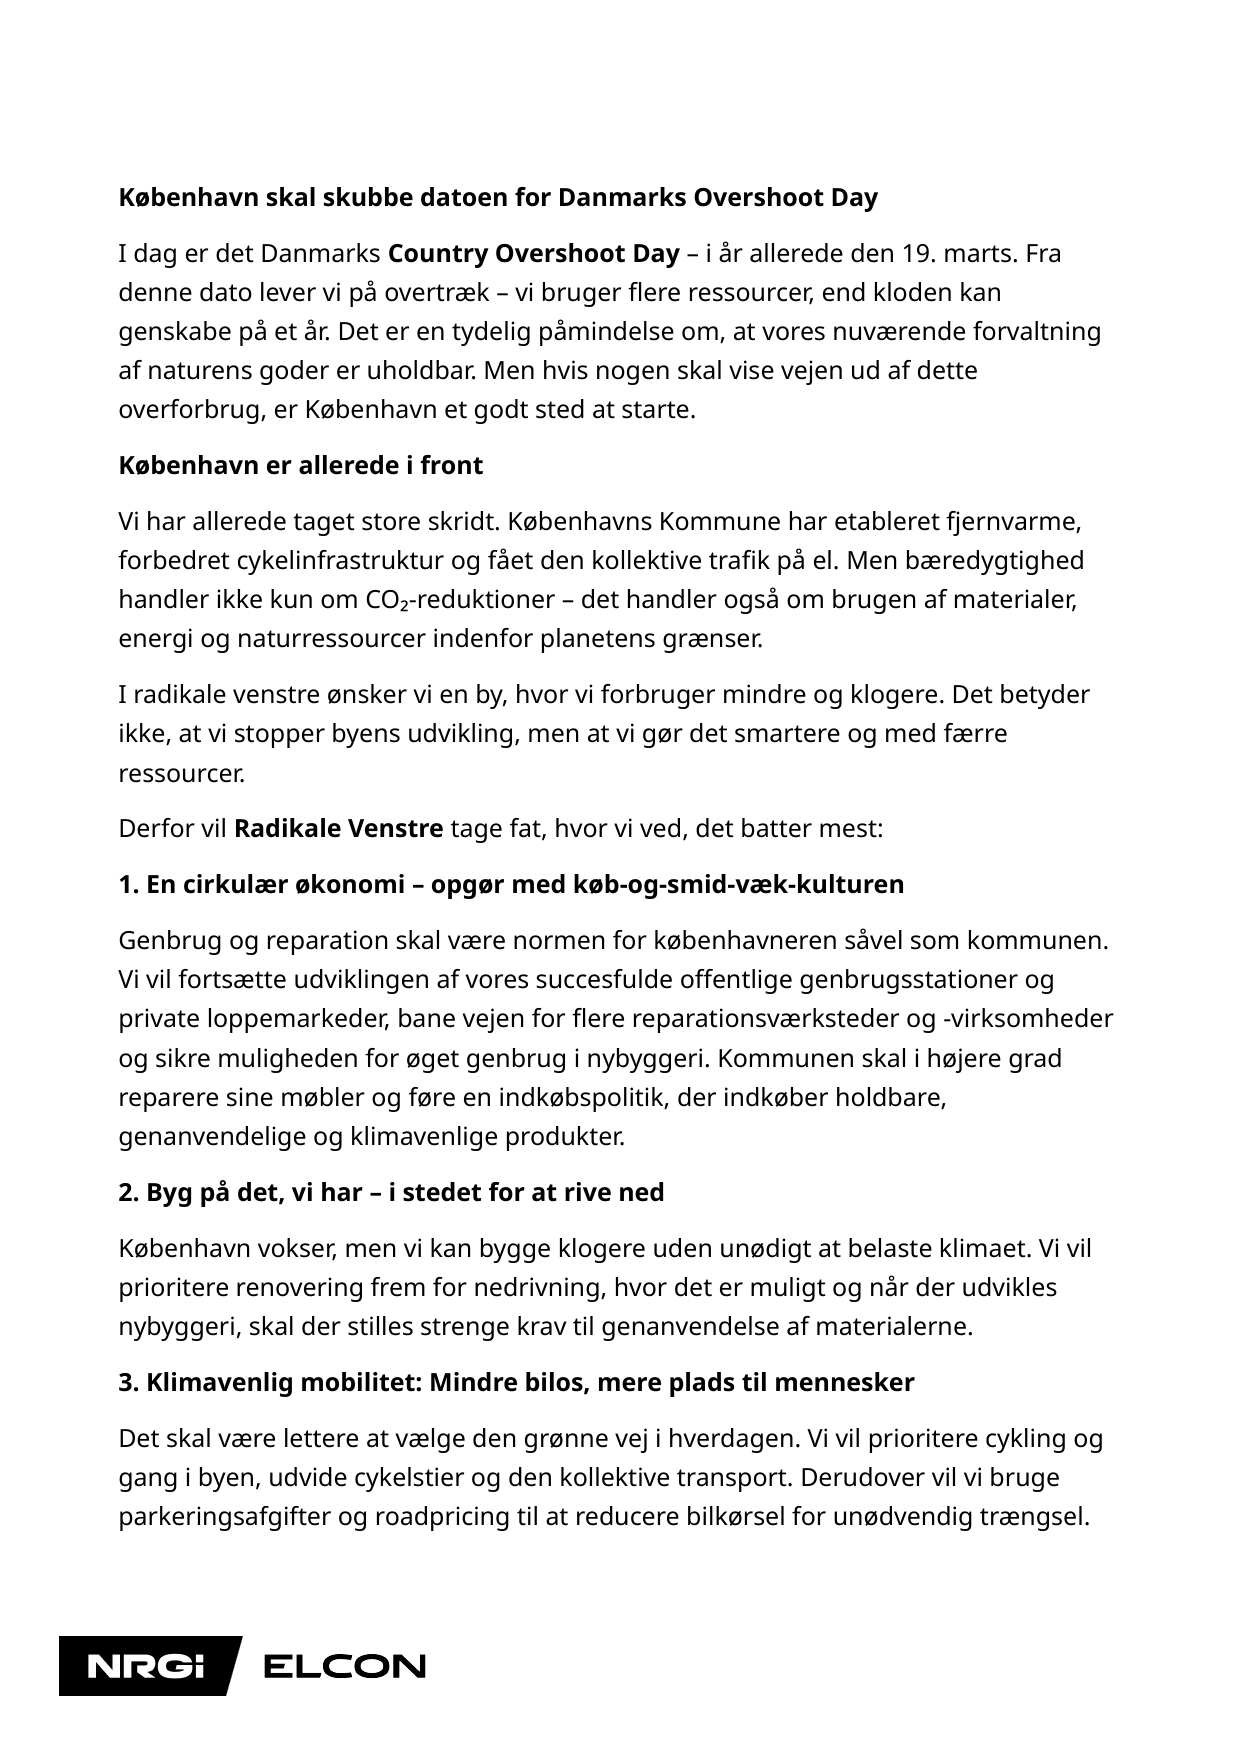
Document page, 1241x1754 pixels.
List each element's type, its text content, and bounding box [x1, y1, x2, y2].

text København skal skubbe datoen for Danmarks Overshoot Day [118, 179, 1122, 213]
text Det skal være lettere at vælge den grønne vej i hverdagen. Vi vil prioritere cykling og gang i byen, udvide cykelstier og den kollektive transport. Derudover vil vi bruge parkeringsafgifter og roadpricing til at reducere bilkørsel for unødvendig trængsel. [118, 1420, 1122, 1533]
text Derfor vil Radikale Venstre tage fat, hvor vi ved, det batter mest: [118, 811, 1122, 845]
text 2. Byg på det, vi har – i stedet for at rive ned [118, 1174, 1122, 1208]
text 1. En cirkulær økonomi – opgør med køb-og-smid-væk-kulturen [118, 867, 1122, 901]
text København er allerede i front [118, 448, 1122, 482]
text I dag er det Danmarks Country Overshoot Day – i år allerede den 19. marts. Fra denne dato lever vi på overtræk – vi bruger flere ressourcer, end kloden kan genskabe på et år. Det er en tydelig påmindelse om, at vores nuværende forvaltning af naturens goder er uholdbar. Men hvis nogen skal vise vejen ud af dette overforbrug, er København et godt sted at starte. [118, 235, 1122, 426]
text Vi har allerede taget store skridt. Københavns Kommune har etableret fjernvarme, forbedret cykelinfrastruktur og fået den kollektive trafik på el. Men bæredygtighed handler ikke kun om CO₂-reduktioner – det handler også om brugen af materialer, energi og naturressourcer indenfor planetens grænser. [118, 504, 1122, 655]
picture [59, 1636, 426, 1696]
text 3. Klimavenlig mobilitet: Mindre bilos, mere plads til mennesker [118, 1364, 1122, 1398]
text København vokser, men vi kan bygge klogere uden unødigt at belaste klimaet. Vi vil prioritere renovering frem for nedrivning, hvor det er muligt og når der udvikles nybyggeri, skal der stilles strenge krav til genanvendelse af materialerne. [118, 1230, 1122, 1343]
text I radikale venstre ønsker vi en by, hvor vi forbruger mindre og klogere. Det betyder ikke, at vi stopper byens udvikling, men at vi gør det smartere og med færre ressourcer. [118, 677, 1122, 789]
text Genbrug og reparation skal være normen for københavneren såvel som kommunen. Vi vil fortsætte udviklingen af vores succesfulde offentlige genbrugsstationer og private loppemarkeder, bane vejen for flere reparationsværksteder og -virksomheder og sikre muligheden for øget genbrug i nybyggeri. Kommunen skal i højere grad reparere sine møbler og føre en indkøbspolitik, der indkøber holdbare, genanvendelige og klimavenlige produkter. [118, 923, 1122, 1153]
